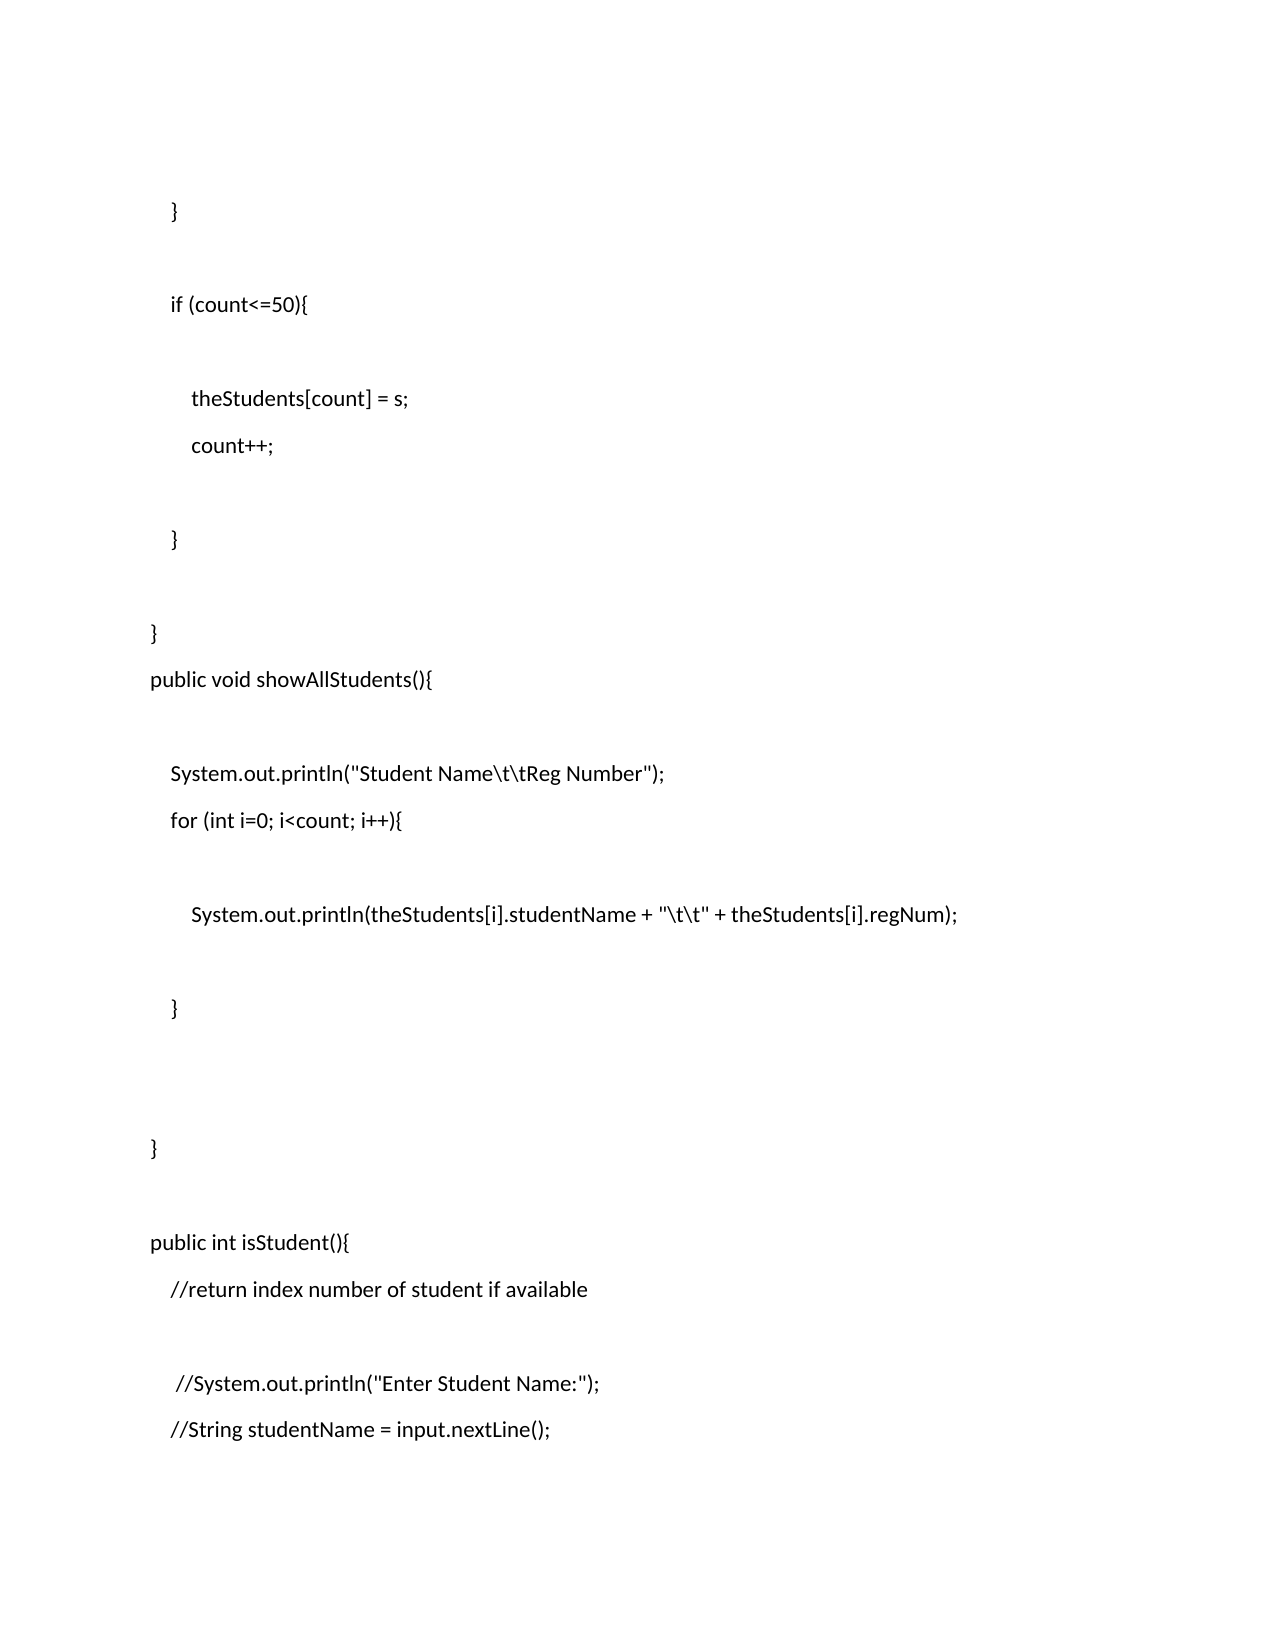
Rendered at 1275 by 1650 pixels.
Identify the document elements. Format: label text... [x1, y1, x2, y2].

text for (int i=0; i<count; i++){ [150, 806, 1125, 834]
text System.out.println("Student Name\t\tReg Number"); [150, 759, 1125, 787]
text count++; [150, 431, 1125, 459]
text } [150, 525, 1125, 553]
text if (count<=50){ [150, 291, 1125, 319]
text //String studentName = input.nextLine(); [150, 1416, 1125, 1444]
text } [150, 994, 1125, 1022]
text //return index number of student if available [150, 1275, 1125, 1303]
text public void showAllStudents(){ [150, 666, 1125, 694]
text } [150, 197, 1125, 225]
text } [150, 619, 1125, 647]
text System.out.println(theStudents[i].studentName + "\t\t" + theStudents[i].regNum); [150, 900, 1125, 928]
text //System.out.println("Enter Student Name:"); [150, 1369, 1125, 1397]
text } [150, 1134, 1125, 1162]
text theStudents[count] = s; [150, 384, 1125, 412]
text public int isStudent(){ [150, 1228, 1125, 1256]
